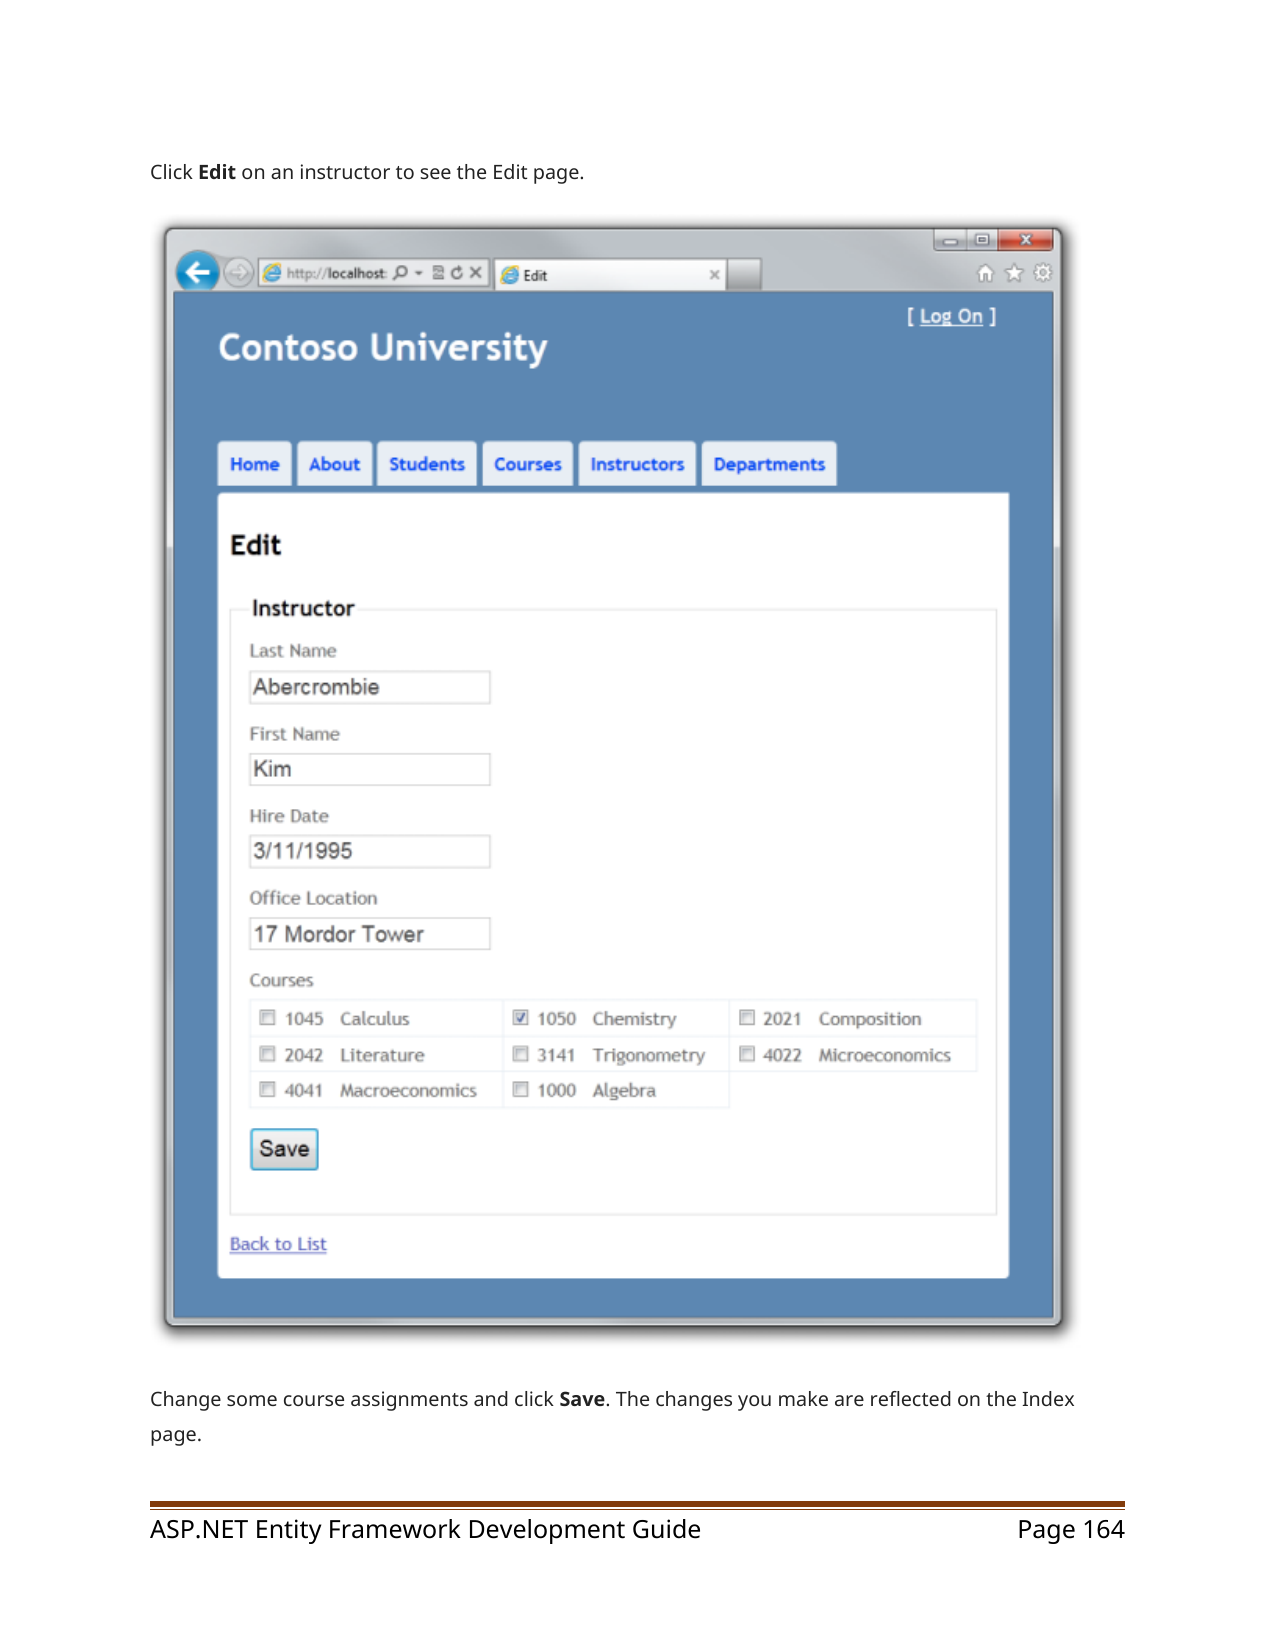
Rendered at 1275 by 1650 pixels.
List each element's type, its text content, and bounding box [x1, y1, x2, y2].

text Change some course assignments and click Save. The changes you make are reflected on the Index page. [150, 1378, 1125, 1448]
text Click Edit on an instructor to see the Edit page. [150, 150, 1125, 185]
picture [150, 214, 1082, 1349]
